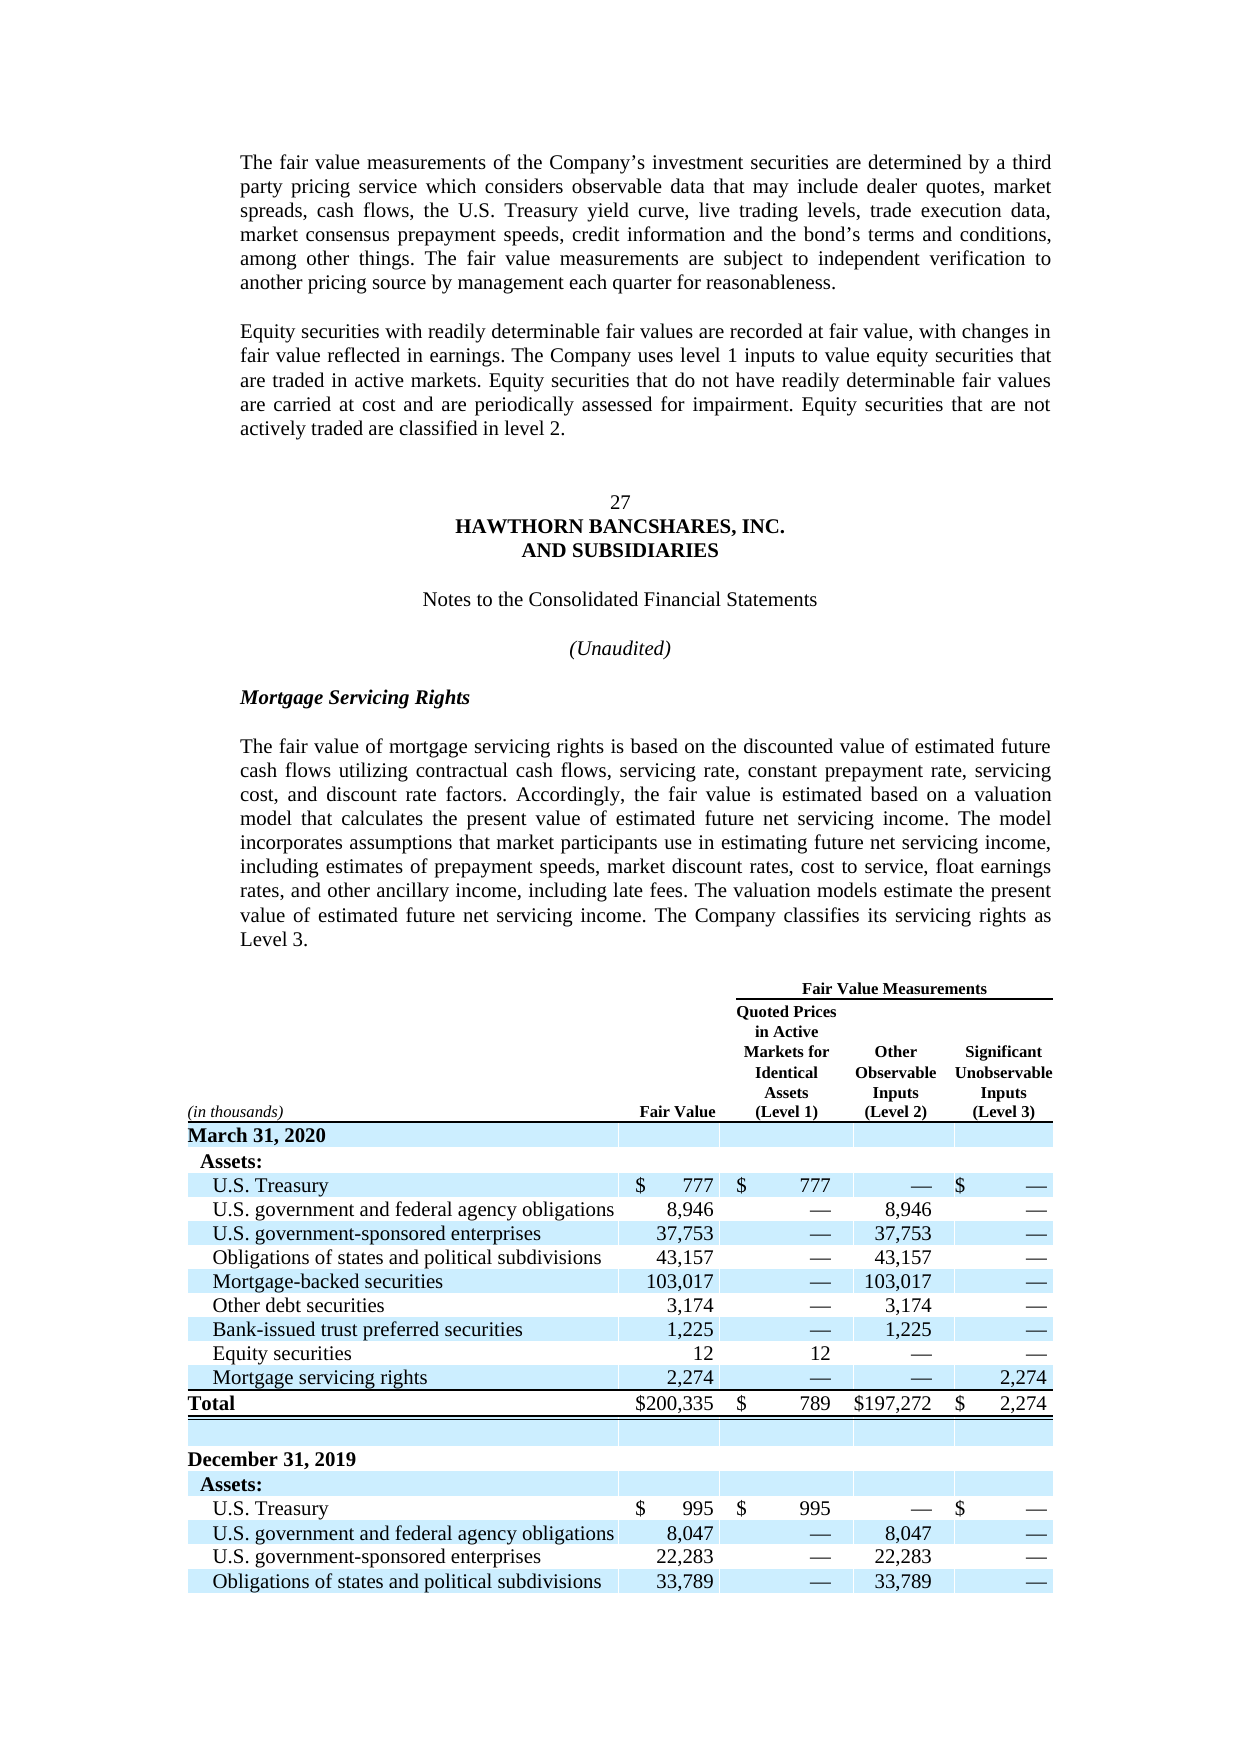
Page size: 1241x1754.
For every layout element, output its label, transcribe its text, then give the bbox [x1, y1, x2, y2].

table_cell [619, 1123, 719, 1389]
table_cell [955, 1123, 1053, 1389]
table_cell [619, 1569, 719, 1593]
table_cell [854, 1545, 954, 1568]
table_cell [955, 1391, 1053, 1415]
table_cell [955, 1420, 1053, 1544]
text The fair value of mortgage servicing rights is based on the discounted value of estimated future cash flows utilizing contractual cash flows, servicing rate, constant prepayment rate, servicing cost, and discount rate factors. Accordingly, the fair value is estimated based on a valuation model that calculates the present value of estimated future net servicing income. The model incorporates assumptions that market participants use in estimating future net servicing income, including estimates of prepayment speeds, market discount rates, cost to service, float earnings rates, and other ancillary income, including late fees. The valuation models estimate the present value of estimated future net servicing income. The Company classifies its servicing rights as Level 3. [240, 734, 1053, 951]
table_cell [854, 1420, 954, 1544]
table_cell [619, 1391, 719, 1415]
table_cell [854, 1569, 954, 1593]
text (Unaudited) [187, 636, 1053, 660]
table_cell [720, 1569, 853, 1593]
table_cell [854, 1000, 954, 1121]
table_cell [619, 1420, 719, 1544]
text The fair value measurements of the Company’s investment securities are determined by a third party pricing service which considers observable data that may include dealer quotes, market spreads, cash flows, the U.S. Treasury yield curve, live trading levels, trade execution data, market consensus prepayment speeds, credit information and the bond’s terms and conditions, among other things. The fair value measurements are subject to independent verification to another pricing source by management each quarter for reasonableness. [240, 150, 1053, 294]
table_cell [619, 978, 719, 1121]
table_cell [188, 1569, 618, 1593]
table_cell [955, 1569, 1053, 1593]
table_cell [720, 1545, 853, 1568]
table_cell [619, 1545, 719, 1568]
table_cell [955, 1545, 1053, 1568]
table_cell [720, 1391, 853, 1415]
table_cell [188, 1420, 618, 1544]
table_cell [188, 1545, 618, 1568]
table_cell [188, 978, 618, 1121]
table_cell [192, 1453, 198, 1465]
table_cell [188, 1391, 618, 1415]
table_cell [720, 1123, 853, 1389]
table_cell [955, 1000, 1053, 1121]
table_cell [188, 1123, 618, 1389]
text Notes to the Consolidated Financial Statements [187, 587, 1053, 611]
text Equity securities with readily determinable fair values are recorded at fair value, with changes in fair value reflected in earnings. The Company uses level 1 inputs to value equity securities that are traded in active markets. Equity securities that do not have readily determinable fair values are carried at cost and are periodically assessed for impairment. Equity securities that are not actively traded are classified in level 2. [240, 319, 1053, 440]
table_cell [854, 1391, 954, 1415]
text 27 [187, 490, 1053, 514]
text HAWTHORN BANCSHARES, INC. [187, 514, 1053, 538]
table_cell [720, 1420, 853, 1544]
text AND SUBSIDIARIES [187, 538, 1053, 562]
text Mortgage Servicing Rights [240, 685, 1053, 709]
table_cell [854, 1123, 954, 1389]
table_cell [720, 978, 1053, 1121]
